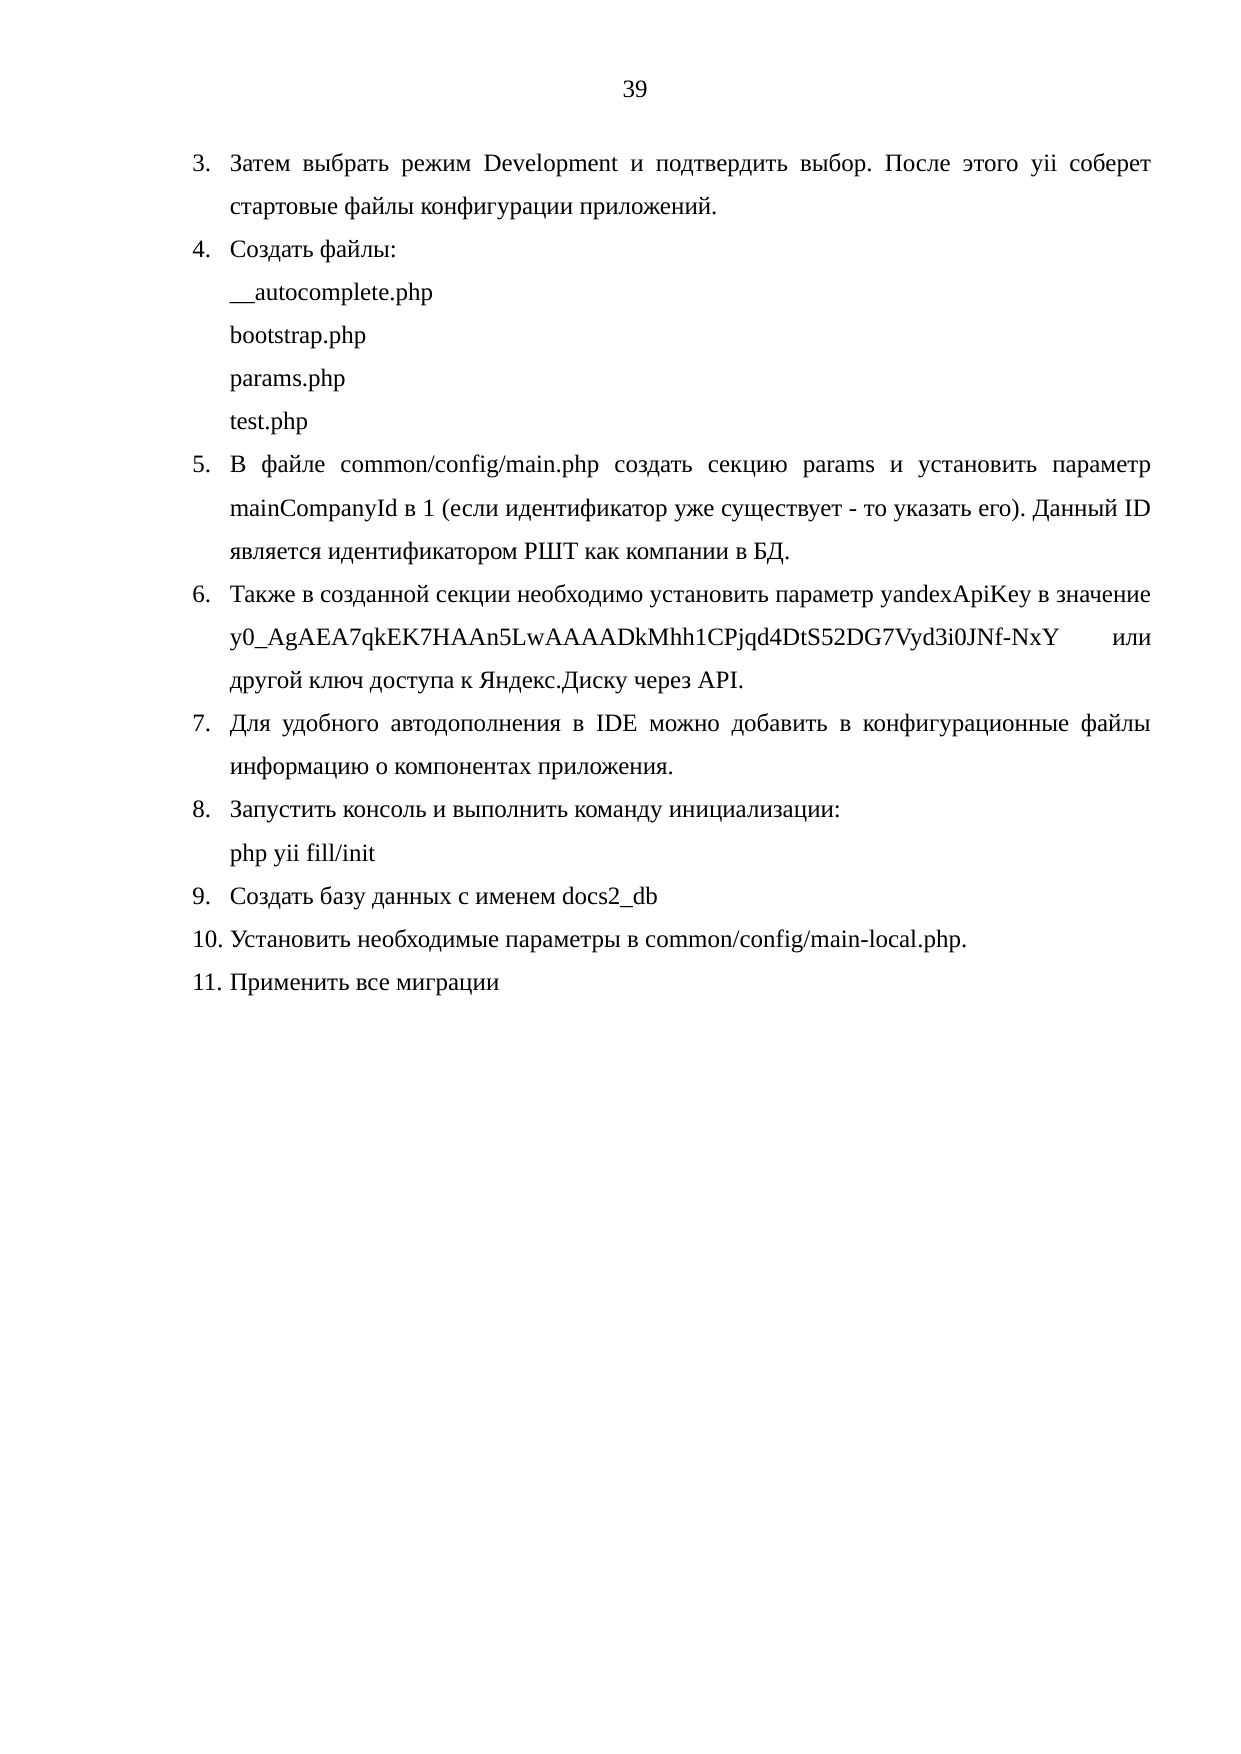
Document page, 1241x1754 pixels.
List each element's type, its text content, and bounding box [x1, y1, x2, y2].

list В файле common/config/main.php создать секцию params и установить параметр mainCompanyId в 1 (если идентификатор уже существует - то указать его). Данный ID является идентификатором РШТ как компании в БД. [192, 449, 1152, 564]
list Также в созданной секции необходимо установить параметр yandexApiKey в значение y0_AgAEA7qkEK7HAAn5LwAAAADkMhh1CPjqd4DtS52DG7Vyd3i0JNf-NxY или другой ключ доступа к Яндекс.Диску через API. [192, 579, 1152, 694]
list Установить необходимые параметры в common/config/main-local.php. [192, 924, 1152, 953]
list Применить все миграции [192, 967, 1152, 996]
list Для удобного автодополнения в IDE можно добавить в конфигурационные файлы информацию о компонентах приложения. [192, 708, 1152, 780]
list params.php [229, 363, 1152, 392]
list __autocomplete.php [229, 277, 1152, 306]
list Запустить консоль и выполнить команду инициализации: [192, 794, 1152, 823]
list php yii fill/init [229, 838, 1152, 866]
list Создать файлы: [192, 234, 1152, 263]
list bootstrap.php [229, 320, 1152, 349]
list test.php [229, 406, 1152, 435]
list Затем выбрать режим Development и подтвердить выбор. После этого yii соберет стартовые файлы конфигурации приложений. [192, 148, 1152, 219]
list Создать базу данных с именем docs2_db [192, 881, 1152, 909]
